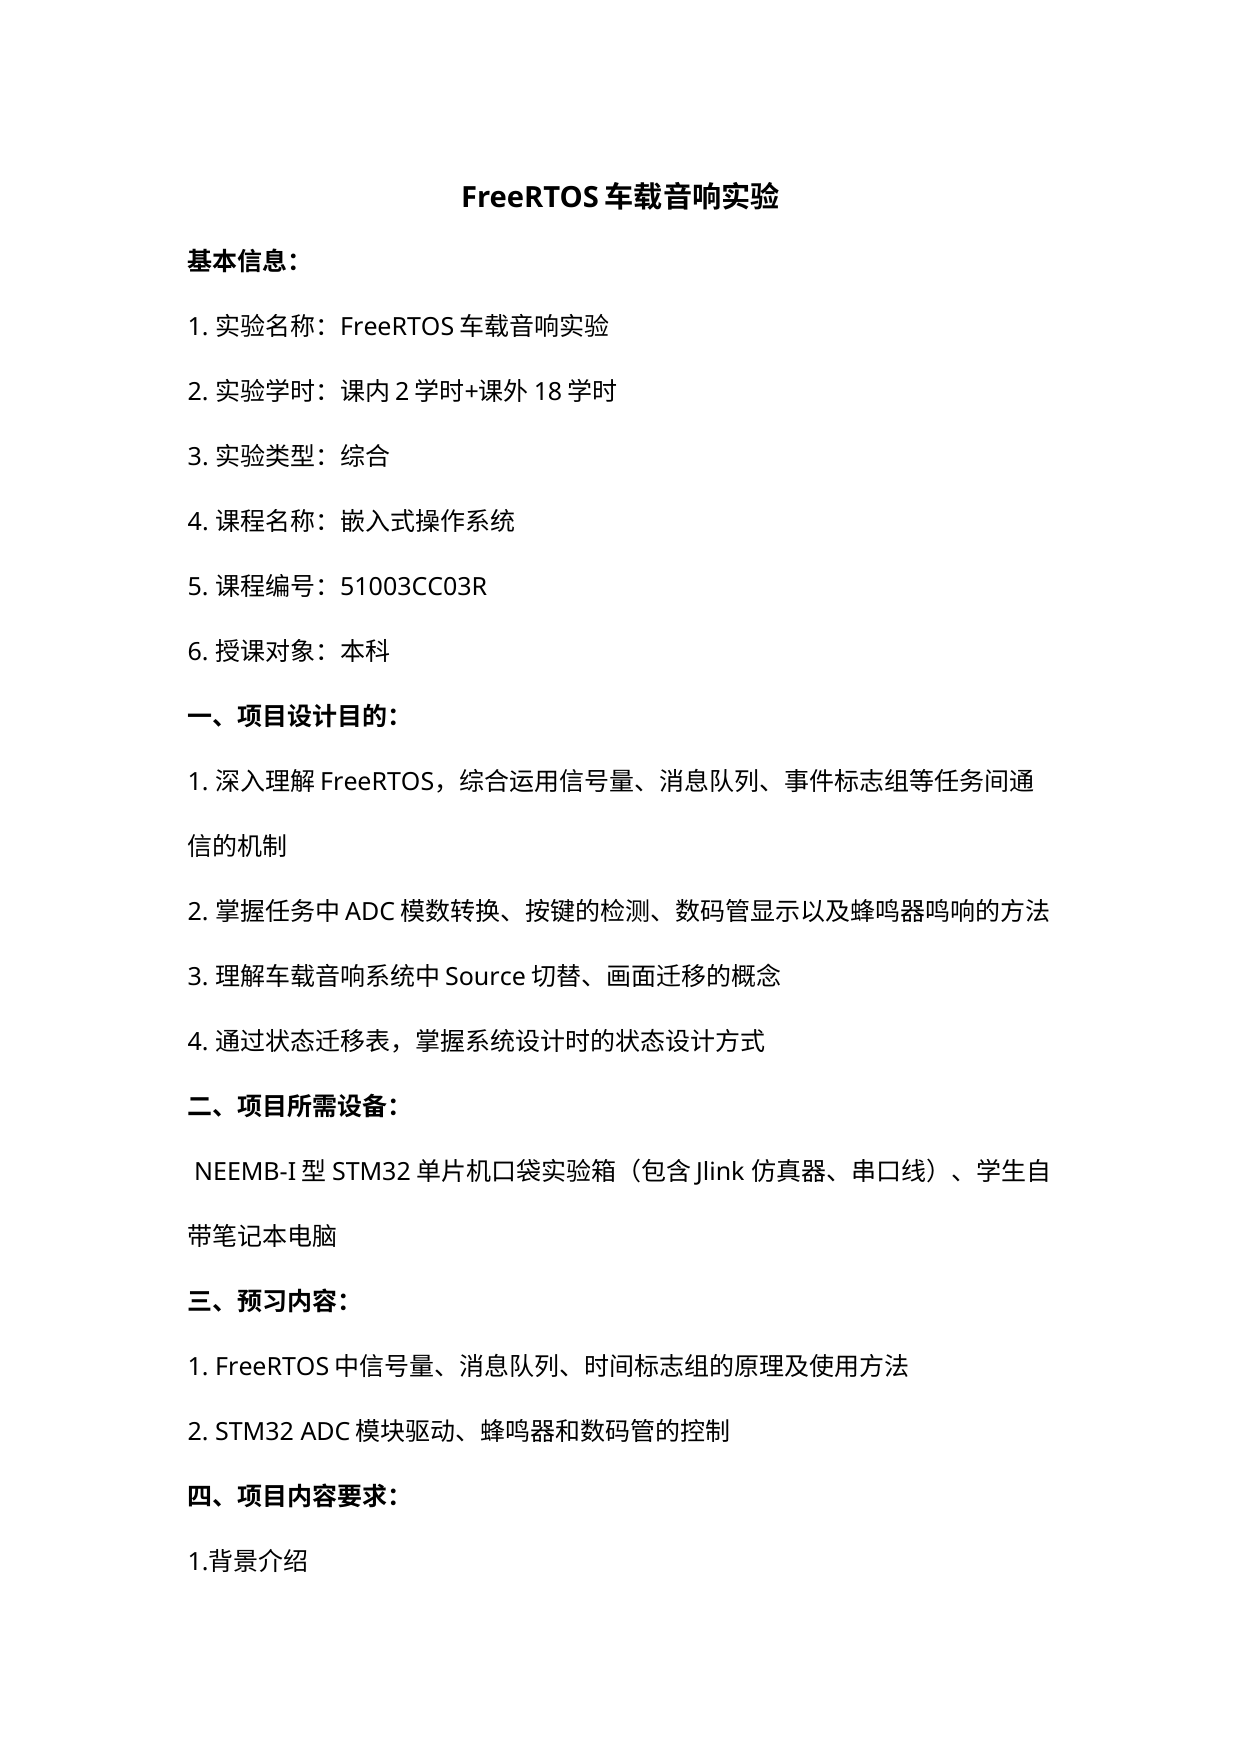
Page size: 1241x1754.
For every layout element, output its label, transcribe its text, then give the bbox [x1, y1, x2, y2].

text NEEMB-I型 STM32单片机口袋实验箱（包含Jlink 仿真器、串口线）、学生自带笔记本电脑 [187, 1137, 1053, 1267]
text 基本信息： [187, 227, 1053, 292]
text 6. 授课对象：本科 [187, 617, 1053, 682]
text 1. 深入理解FreeRTOS，综合运用信号量、消息队列、事件标志组等任务间通信的机制 [187, 747, 1053, 877]
text 二、项目所需设备： [187, 1072, 1053, 1137]
text 2. 实验学时：课内2学时+课外18学时 [187, 357, 1053, 422]
text 三、预习内容： [187, 1267, 1053, 1332]
text 2. STM32 ADC模块驱动、蜂鸣器和数码管的控制 [187, 1397, 1053, 1462]
text 5. 课程编号：51003CC03R [187, 552, 1053, 617]
text FreeRTOS车载音响实验 [187, 162, 1053, 227]
text 4. 课程名称：嵌入式操作系统 [187, 487, 1053, 552]
text 1. 实验名称：FreeRTOS车载音响实验 [187, 292, 1053, 357]
text 1.背景介绍 [187, 1527, 1053, 1592]
text 一、项目设计目的： [187, 682, 1053, 747]
text 四、项目内容要求： [187, 1462, 1053, 1527]
text 2. 掌握任务中ADC模数转换、按键的检测、数码管显示以及蜂鸣器鸣响的方法 [187, 877, 1053, 942]
text 4. 通过状态迁移表，掌握系统设计时的状态设计方式 [187, 1007, 1053, 1072]
text 3. 实验类型：综合 [187, 422, 1053, 487]
text 1. FreeRTOS中信号量、消息队列、时间标志组的原理及使用方法 [187, 1332, 1053, 1397]
text 3. 理解车载音响系统中Source切替、画面迁移的概念 [187, 942, 1053, 1007]
